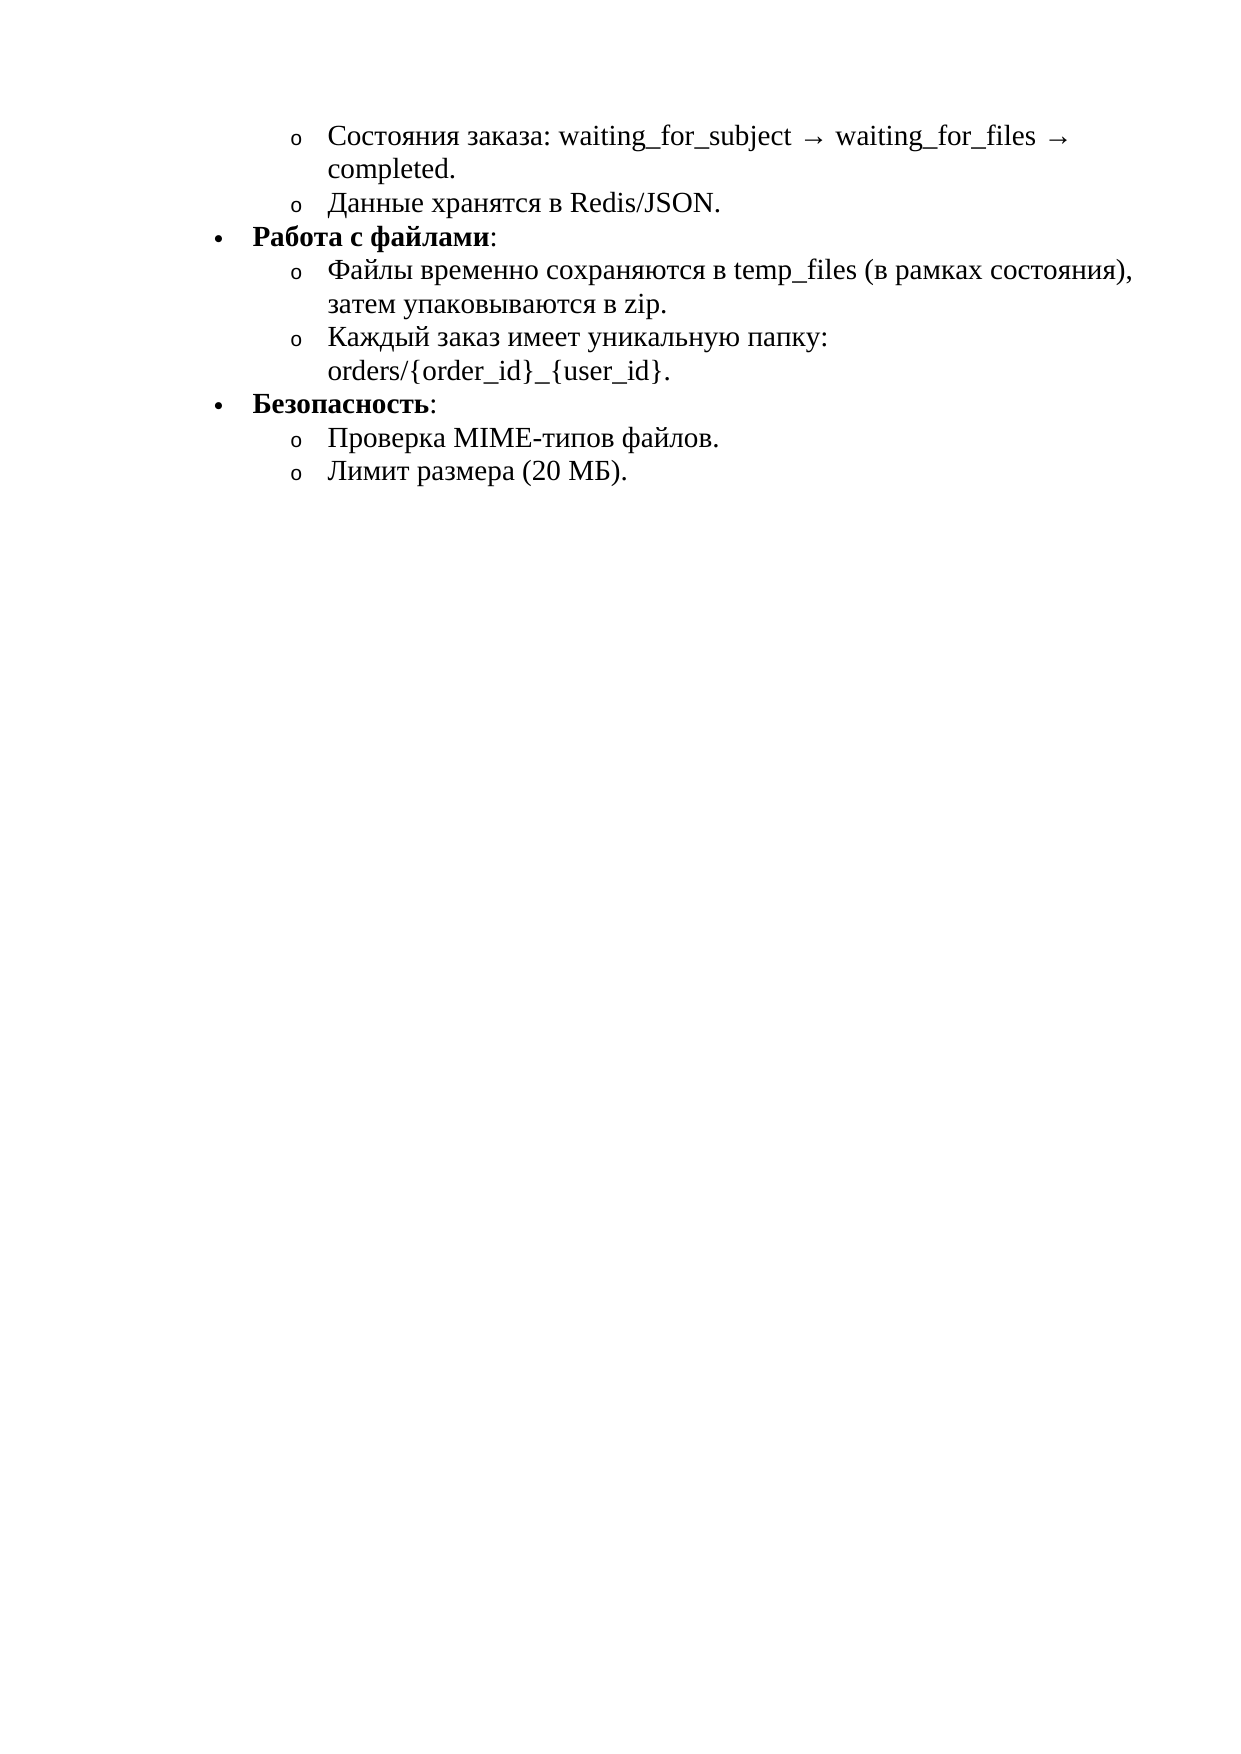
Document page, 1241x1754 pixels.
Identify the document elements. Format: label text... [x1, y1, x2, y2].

list Проверка MIME-типов файлов. [290, 420, 1152, 453]
list Лимит размера (20 МБ). [290, 453, 1152, 487]
list Состояния заказа: waiting_for_subject → waiting_for_files → completed. [290, 118, 1152, 185]
list Безопасность: [215, 386, 1152, 420]
list Файлы временно сохраняются в temp_files (в рамках состояния), затем упаковываются в zip. [290, 252, 1152, 319]
list Каждый заказ имеет уникальную папку: orders/{order_id}_{user_id}. [290, 319, 1152, 386]
list Работа с файлами: [215, 219, 1152, 252]
list Данные хранятся в Redis/JSON. [290, 185, 1152, 219]
